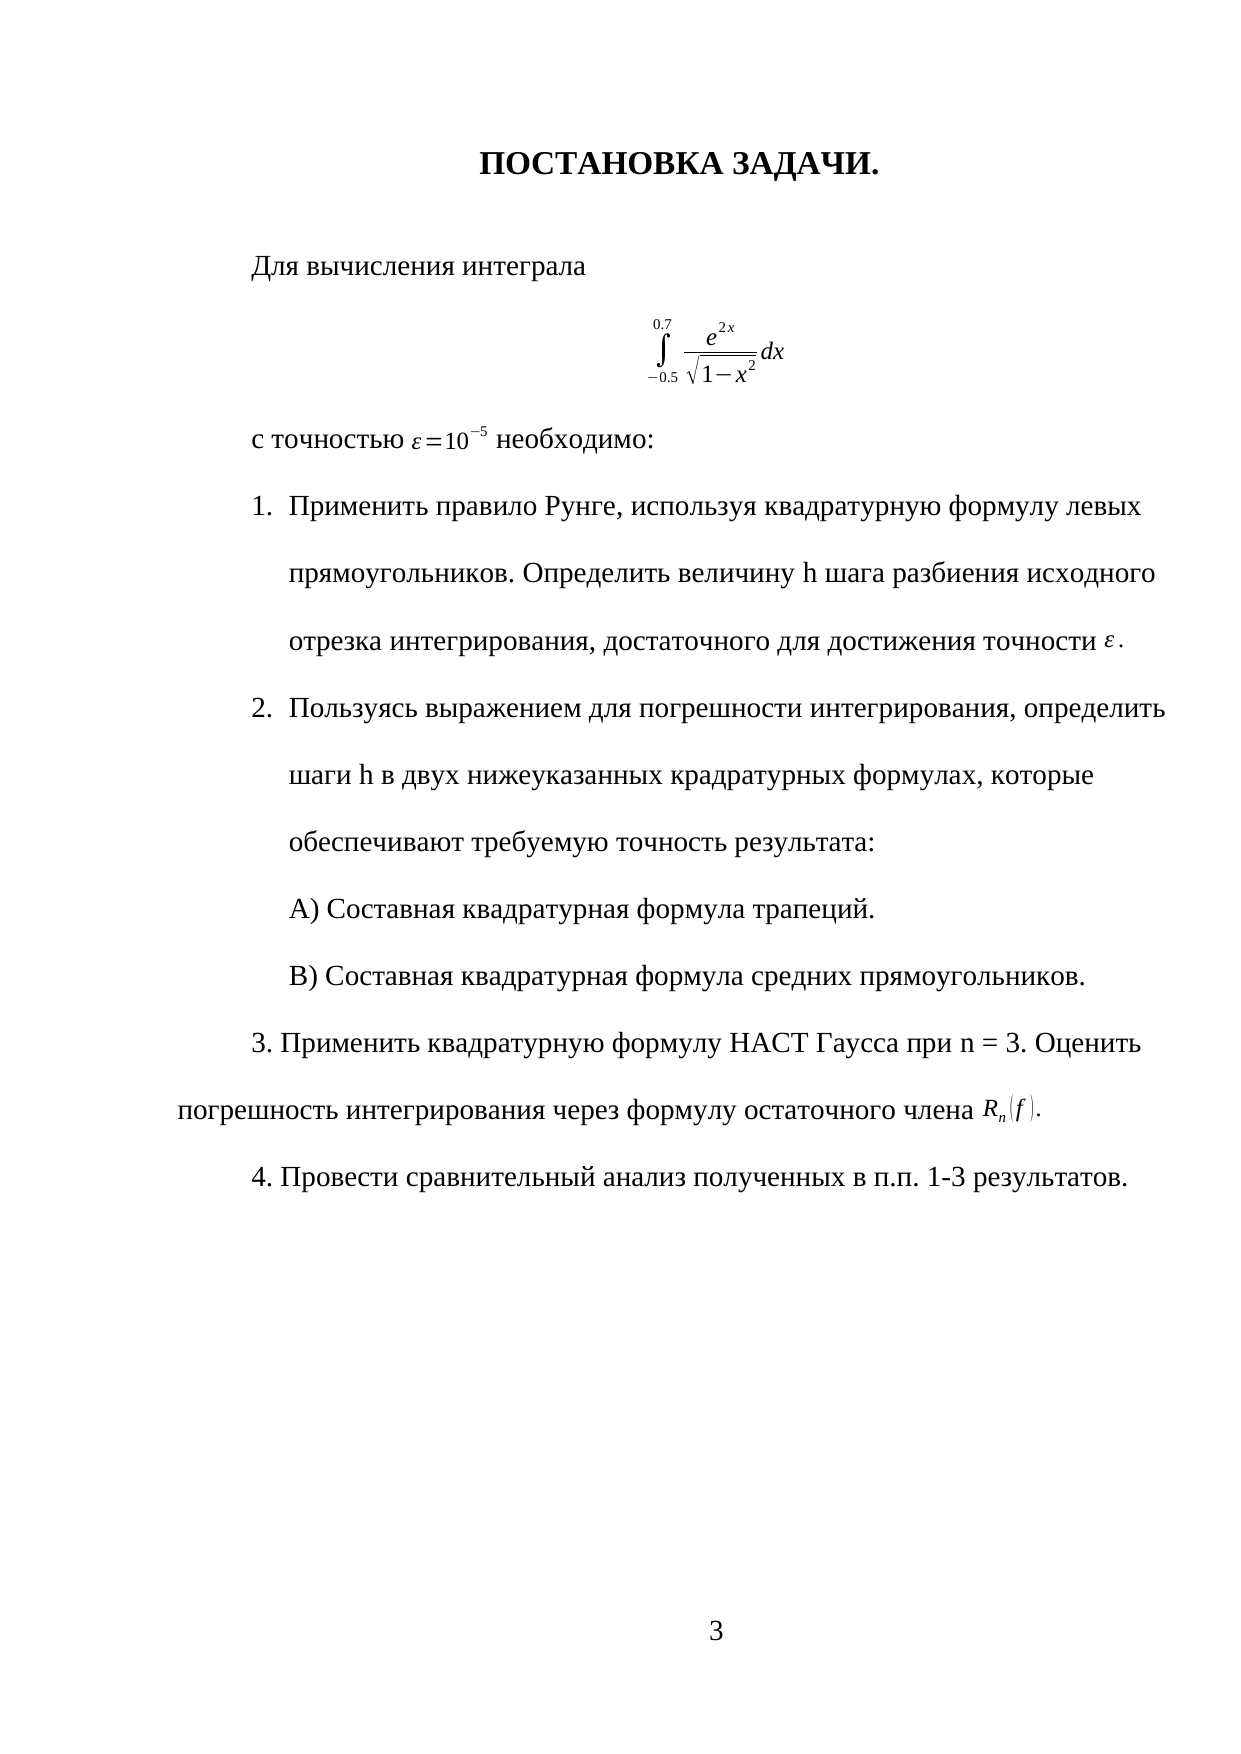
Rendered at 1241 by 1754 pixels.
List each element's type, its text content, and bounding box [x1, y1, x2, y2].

text А) Составная квадратурная формула трапеций. [288, 891, 1181, 924]
text Для вычисления интеграла [177, 248, 1181, 282]
text с точностью необходимо: [177, 421, 1181, 455]
text 3. Применить квадратурную формулу НАСТ Гаусса при n = 3. Оценить погрешность интегрирования через формулу остаточного члена [177, 1025, 1181, 1126]
list Применить правило Рунге, используя квадратурную формулу левых прямоугольников. Определить величину h шага разбиения исходного отрезка интегрирования, достаточного для достижения точности [251, 488, 1181, 656]
text 4. Провести сравнительный анализ полученных в п.п. 1-3 результатов. [177, 1159, 1181, 1193]
text Постановка задачи. [177, 143, 1181, 181]
text B) Составная квадратурная формула средних прямоугольников. [288, 958, 1181, 992]
list Пользуясь выражением для погрешности интегрирования, определить шаги h в двух нижеуказанных крадратурных формулах, которые обеспечивают требуемую точность результата: [251, 690, 1181, 857]
